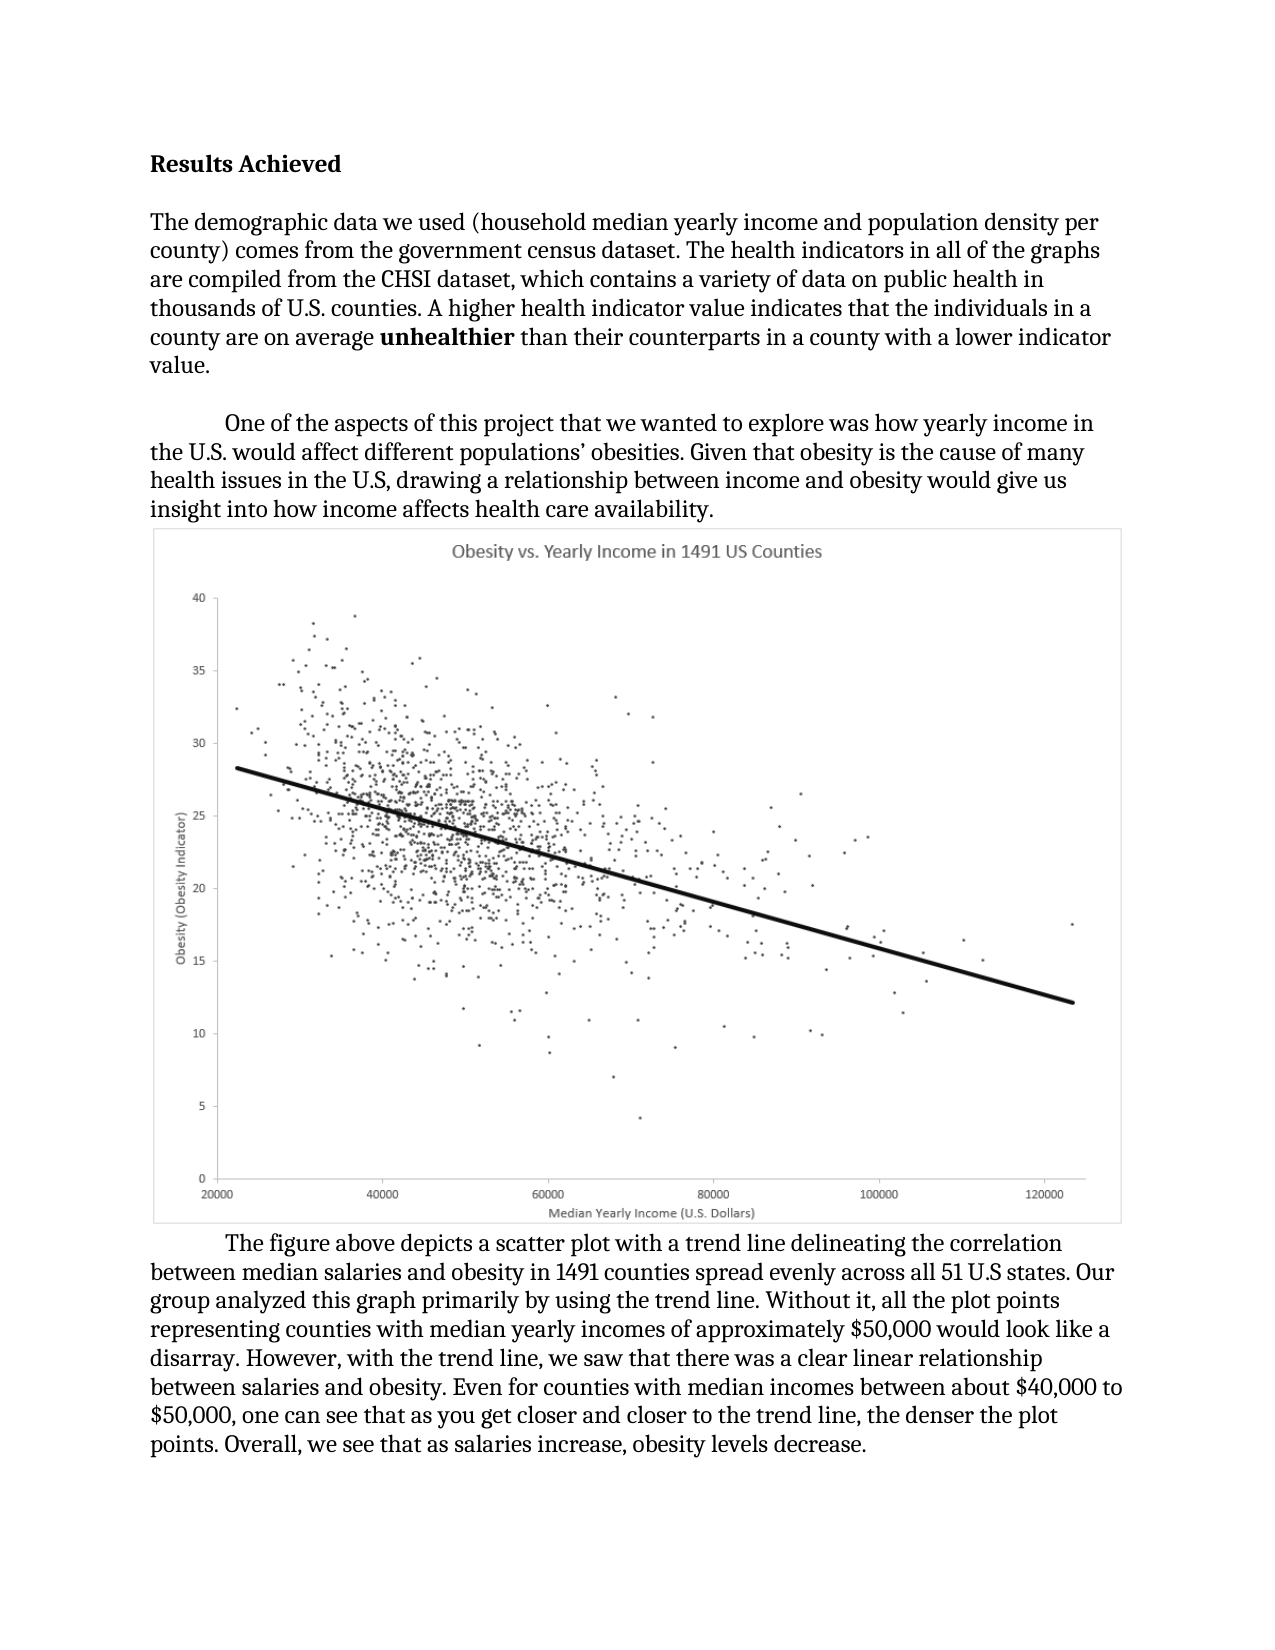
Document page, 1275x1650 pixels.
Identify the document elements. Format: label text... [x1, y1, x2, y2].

text One of the aspects of this project that we wanted to explore was how yearly income in the U.S. would affect different populations’ obesities. Given that obesity is the cause of many health issues in the U.S, drawing a relationship between income and obesity would give us insight into how income affects health care availability. [150, 409, 1125, 523]
text The demographic data we used (household median yearly income and population density per county) comes from the government census dataset. The health indicators in all of the graphs are compiled from the CHSI dataset, which contains a variety of data on public health in thousands of U.S. counties. A higher health indicator value indicates that the individuals in a county are on average unhealthier than their counterparts in a county with a lower indicator value. [150, 207, 1125, 380]
text The figure above depicts a scatter plot with a trend line delineating the correlation between median salaries and obesity in 1491 counties spread evenly across all 51 U.S states. Our group analyzed this graph primarily by using the trend line. Without it, all the plot points representing counties with median yearly incomes of approximately $50,000 would look like a disarray. However, with the trend line, we saw that there was a clear linear relationship between salaries and obesity. Even for counties with median incomes between about $40,000 to $50,000, one can see that as you get closer and closer to the trend line, the denser the plot points. Overall, we see that as salaries increase, obesity levels decrease. [150, 1229, 1125, 1459]
picture [150, 523, 1125, 1229]
text Results Achieved [150, 150, 1125, 179]
